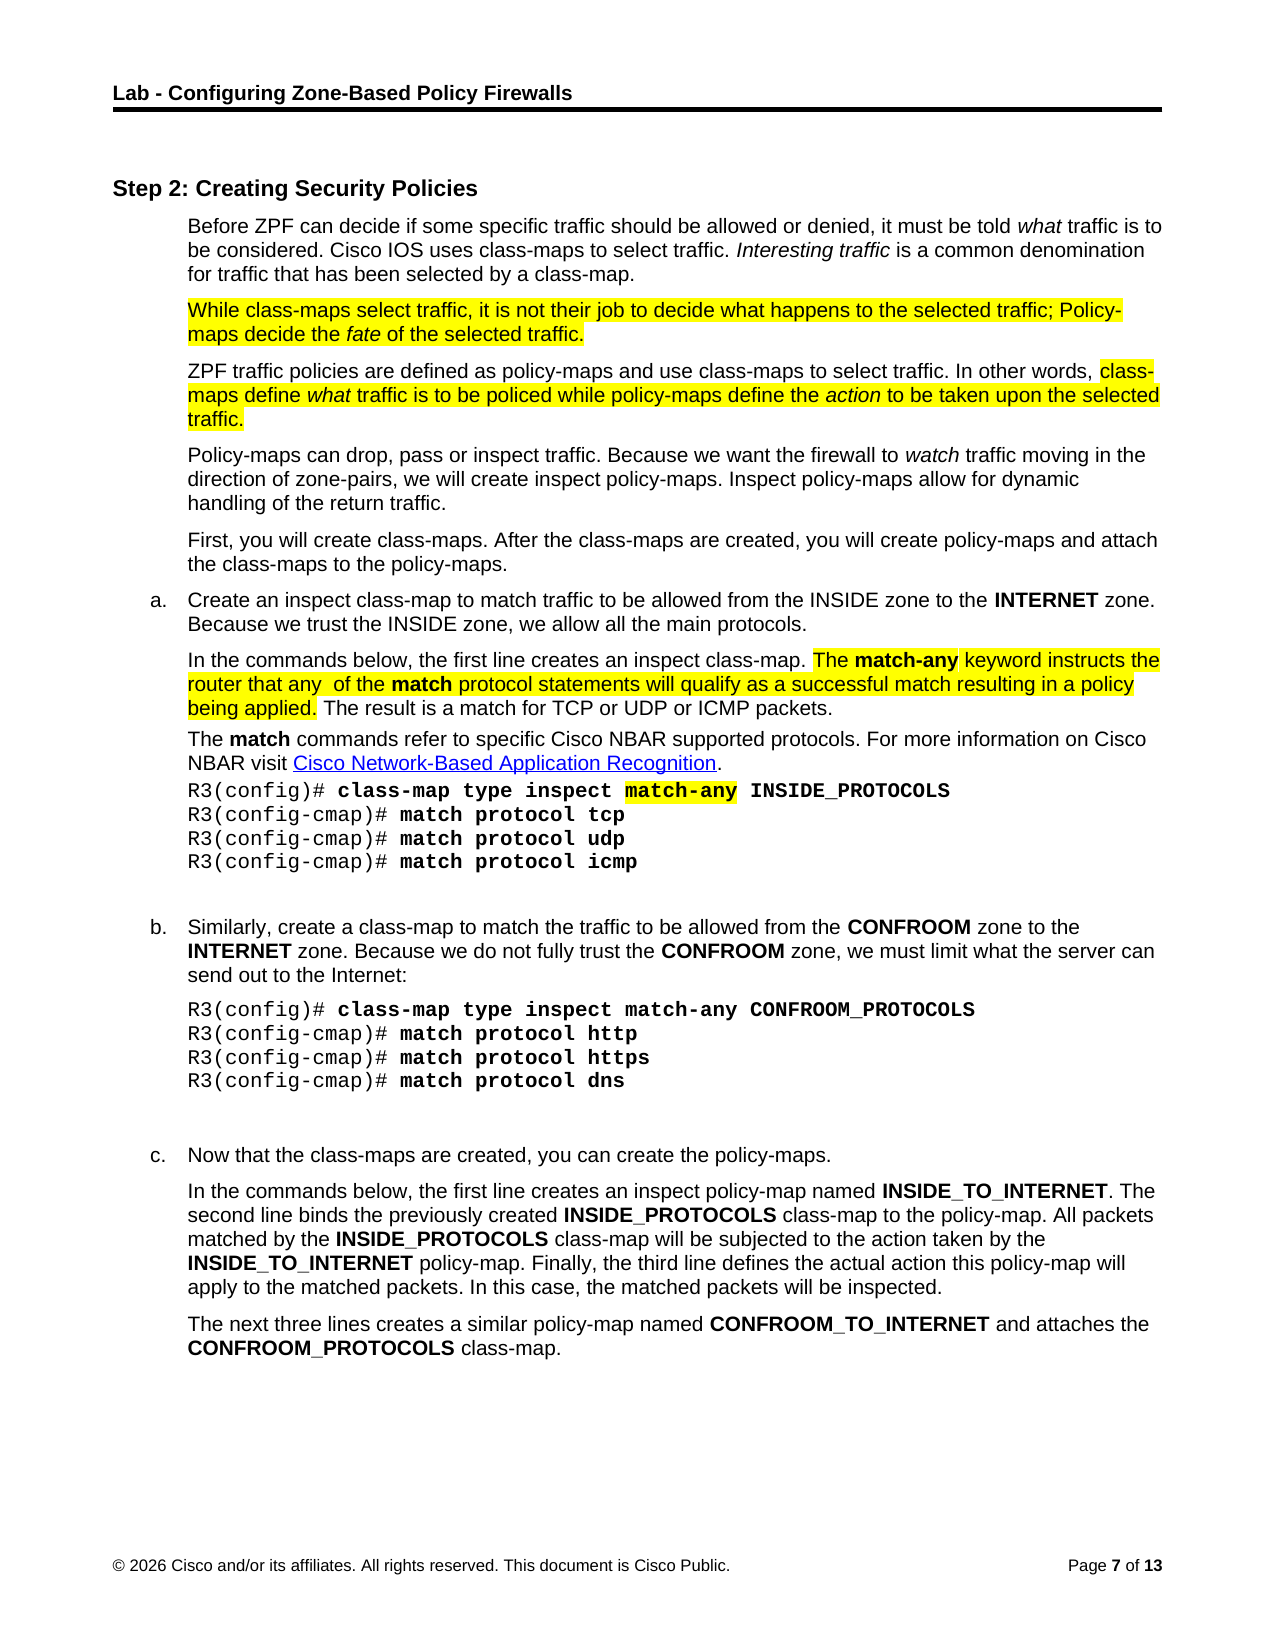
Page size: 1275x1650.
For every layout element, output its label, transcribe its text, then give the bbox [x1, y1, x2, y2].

list In the commands below, the first line creates an inspect policy-map named INSIDE_TO_INTERNET. The second line binds the previously created INSIDE_PROTOCOLS class-map to the policy-map. All packets matched by the INSIDE_PROTOCOLS class-map will be subjected to the action taken by the INSIDE_TO_INTERNET policy-map. Finally, the third line defines the actual action this policy-map will apply to the matched packets. In this case, the matched packets will be inspected. [187, 1179, 1162, 1299]
text Creating Security Policies [112, 175, 1162, 201]
list The next three lines creates a similar policy-map named CONFROOM_TO_INTERNET and attaches the CONFROOM_PROTOCOLS class-map. [187, 1311, 1162, 1359]
list Before ZPF can decide if some specific traffic should be allowed or denied, it must be told what traffic is to be considered. Cisco IOS uses class-maps to select traffic. Interesting traffic is a common denomination for traffic that has been selected by a class-map. [187, 214, 1162, 286]
text In the commands below, the first line creates an inspect class-map. The match-any keyword instructs the router that any of the match protocol statements will qualify as a successful match resulting in a policy being applied. The result is a match for TCP or UDP or ICMP packets. [317, 648, 1162, 720]
list While class-maps select traffic, it is not their job to decide what happens to the selected traffic; Policy-maps decide the fate of the selected traffic. [584, 298, 1162, 346]
list ZPF traffic policies are defined as policy-maps and use class-maps to select traffic. In other words, class-maps define what traffic is to be policed while policy-maps define the action to be taken upon the selected traffic. [187, 359, 1100, 415]
text Create an inspect class-map to match traffic to be allowed from the INSIDE zone to the INTERNET zone. Because we trust the INSIDE zone, we allow all the main protocols. [150, 588, 1162, 636]
text R3(config-cmap)# match protocol icmp [187, 851, 1162, 875]
list R3(config-cmap)# match protocol dns [187, 1070, 1162, 1094]
text R3(config)# class-map type inspect match-any INSIDE_PROTOCOLS [187, 781, 625, 804]
text R3(config)# class-map type inspect match-any CONFROOM_PROTOCOLS [187, 999, 1162, 1023]
text The match commands refer to specific Cisco NBAR supported protocols. For more information on Cisco NBAR visit Cisco Network-Based Application Recognition. [187, 726, 1162, 774]
text Similarly, create a class-map to match the traffic to be allowed from the CONFROOM zone to the INTERNET zone. Because we do not fully trust the CONFROOM zone, we must limit what the server can send out to the Internet: [150, 915, 1162, 987]
text Now that the class-maps are created, you can create the policy-maps. [150, 1143, 1162, 1167]
list R3(config-cmap)# match protocol http [187, 1023, 1162, 1047]
list ZPF traffic policies are defined as policy-maps and use class-maps to select traffic. In other words, class-maps define what traffic is to be policed while policy-maps define the action to be taken upon the selected traffic. [244, 359, 1162, 431]
list R3(config-cmap)# match protocol https [187, 1047, 1162, 1070]
text R3(config-cmap)# match protocol tcp [187, 804, 1162, 828]
list First, you will create class-maps. After the class-maps are created, you will create policy-maps and attach the class-maps to the policy-maps. [187, 527, 1162, 575]
text R3(config-cmap)# match protocol udp [187, 828, 1162, 851]
list Policy-maps can drop, pass or inspect traffic. Because we want the firewall to watch traffic moving in the direction of zone-pairs, we will create inspect policy-maps. Inspect policy-maps allow for dynamic handling of the return traffic. [187, 443, 1162, 515]
text In the commands below, the first line creates an inspect class-map. The match-any keyword instructs the router that any of the match protocol statements will qualify as a successful match resulting in a policy being applied. The result is a match for TCP or UDP or ICMP packets. [187, 648, 813, 720]
text R3(config)# class-map type inspect match-any INSIDE_PROTOCOLS [737, 781, 1162, 804]
